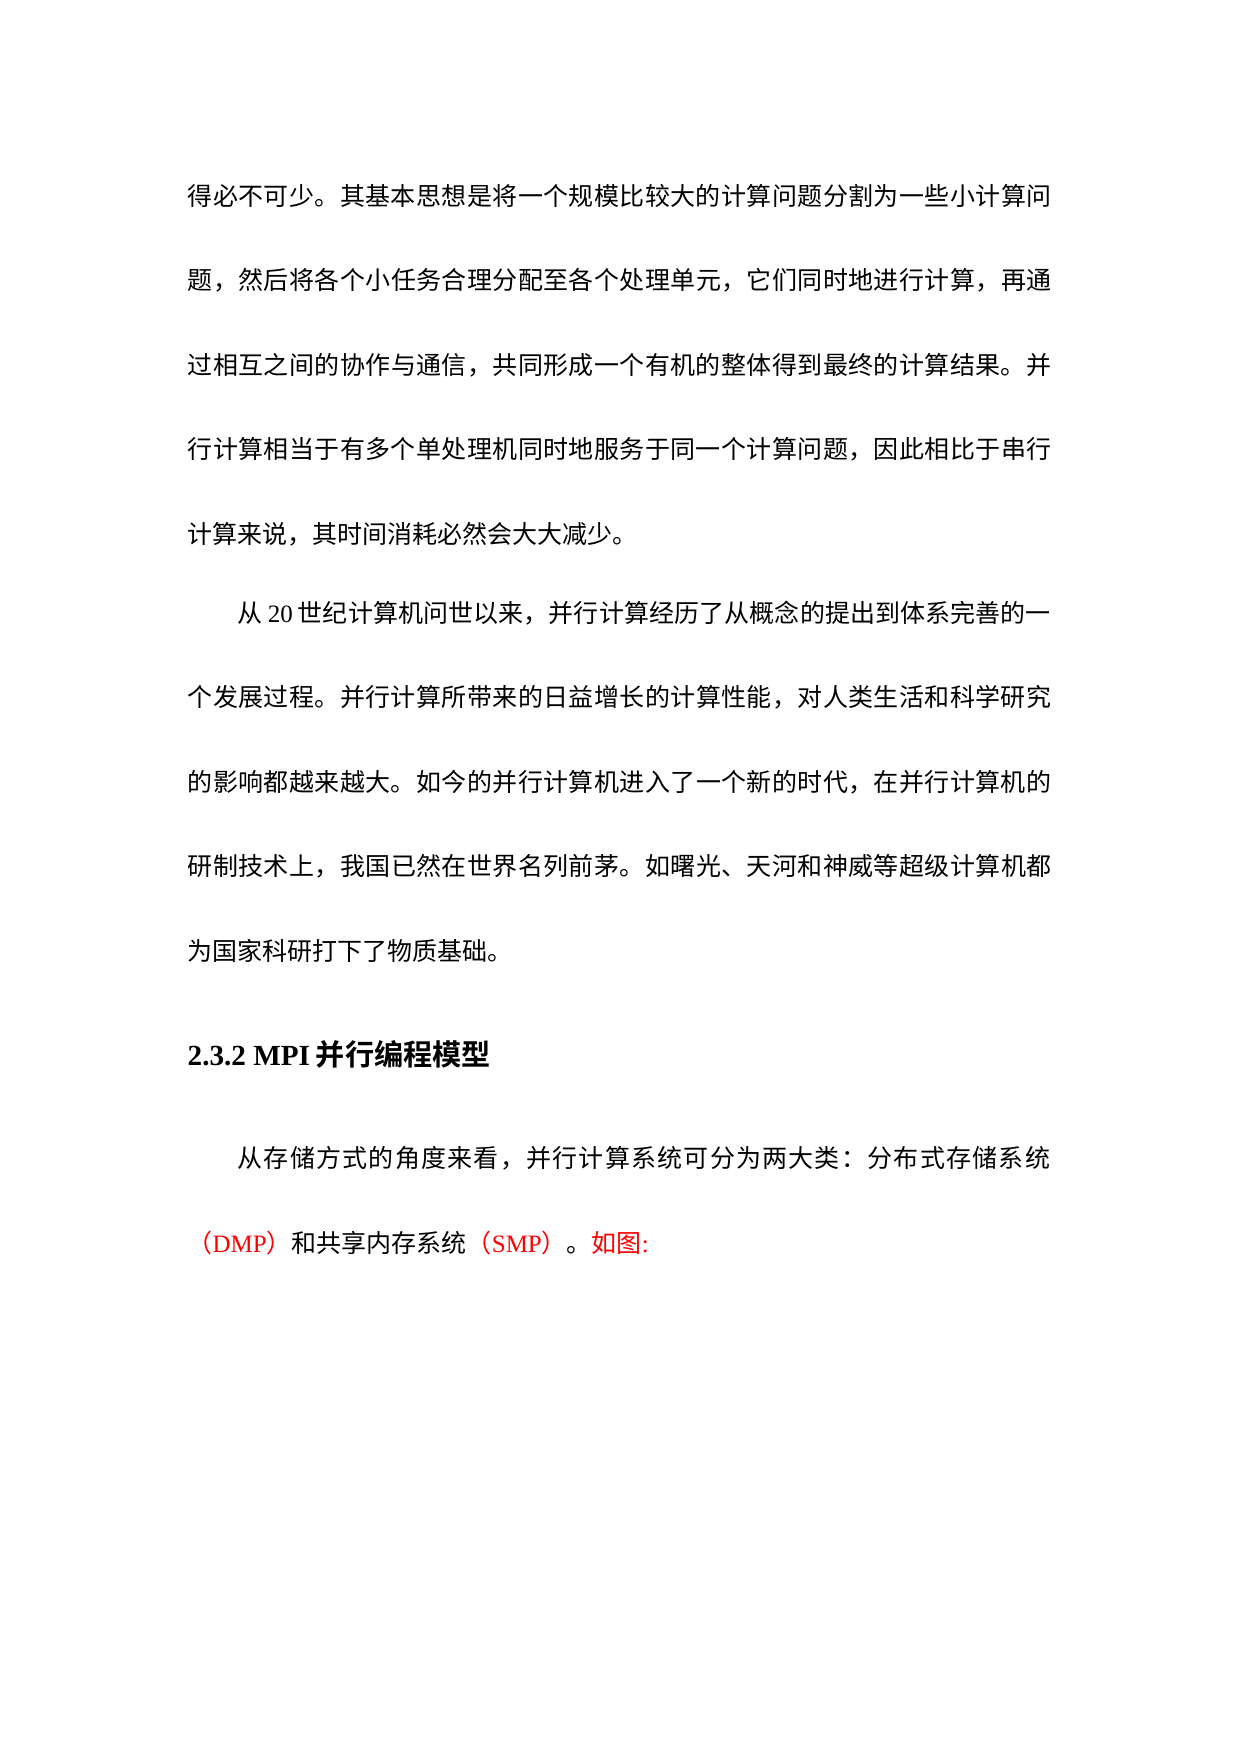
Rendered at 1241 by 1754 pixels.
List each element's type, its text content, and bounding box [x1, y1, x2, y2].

text 从20世纪计算机问世以来，并行计算经历了从概念的提出到体系完善的一个发展过程。并行计算所带来的日益增长的计算性能，对人类生活和科学研究的影响都越来越大。如今的并行计算机进入了一个新的时代，在并行计算机的研制技术上，我国已然在世界名列前茅。如曙光、天河和神威等超级计算机都为国家科研打下了物质基础。 [187, 579, 1053, 982]
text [187, 162, 1053, 565]
text MPI并行编程模型 [187, 1020, 1053, 1085]
text 从存储方式的角度来看，并行计算系统可分为两大类：分布式存储系统（DMP）和共享内存系统（SMP）。如图: [187, 1124, 1053, 1274]
